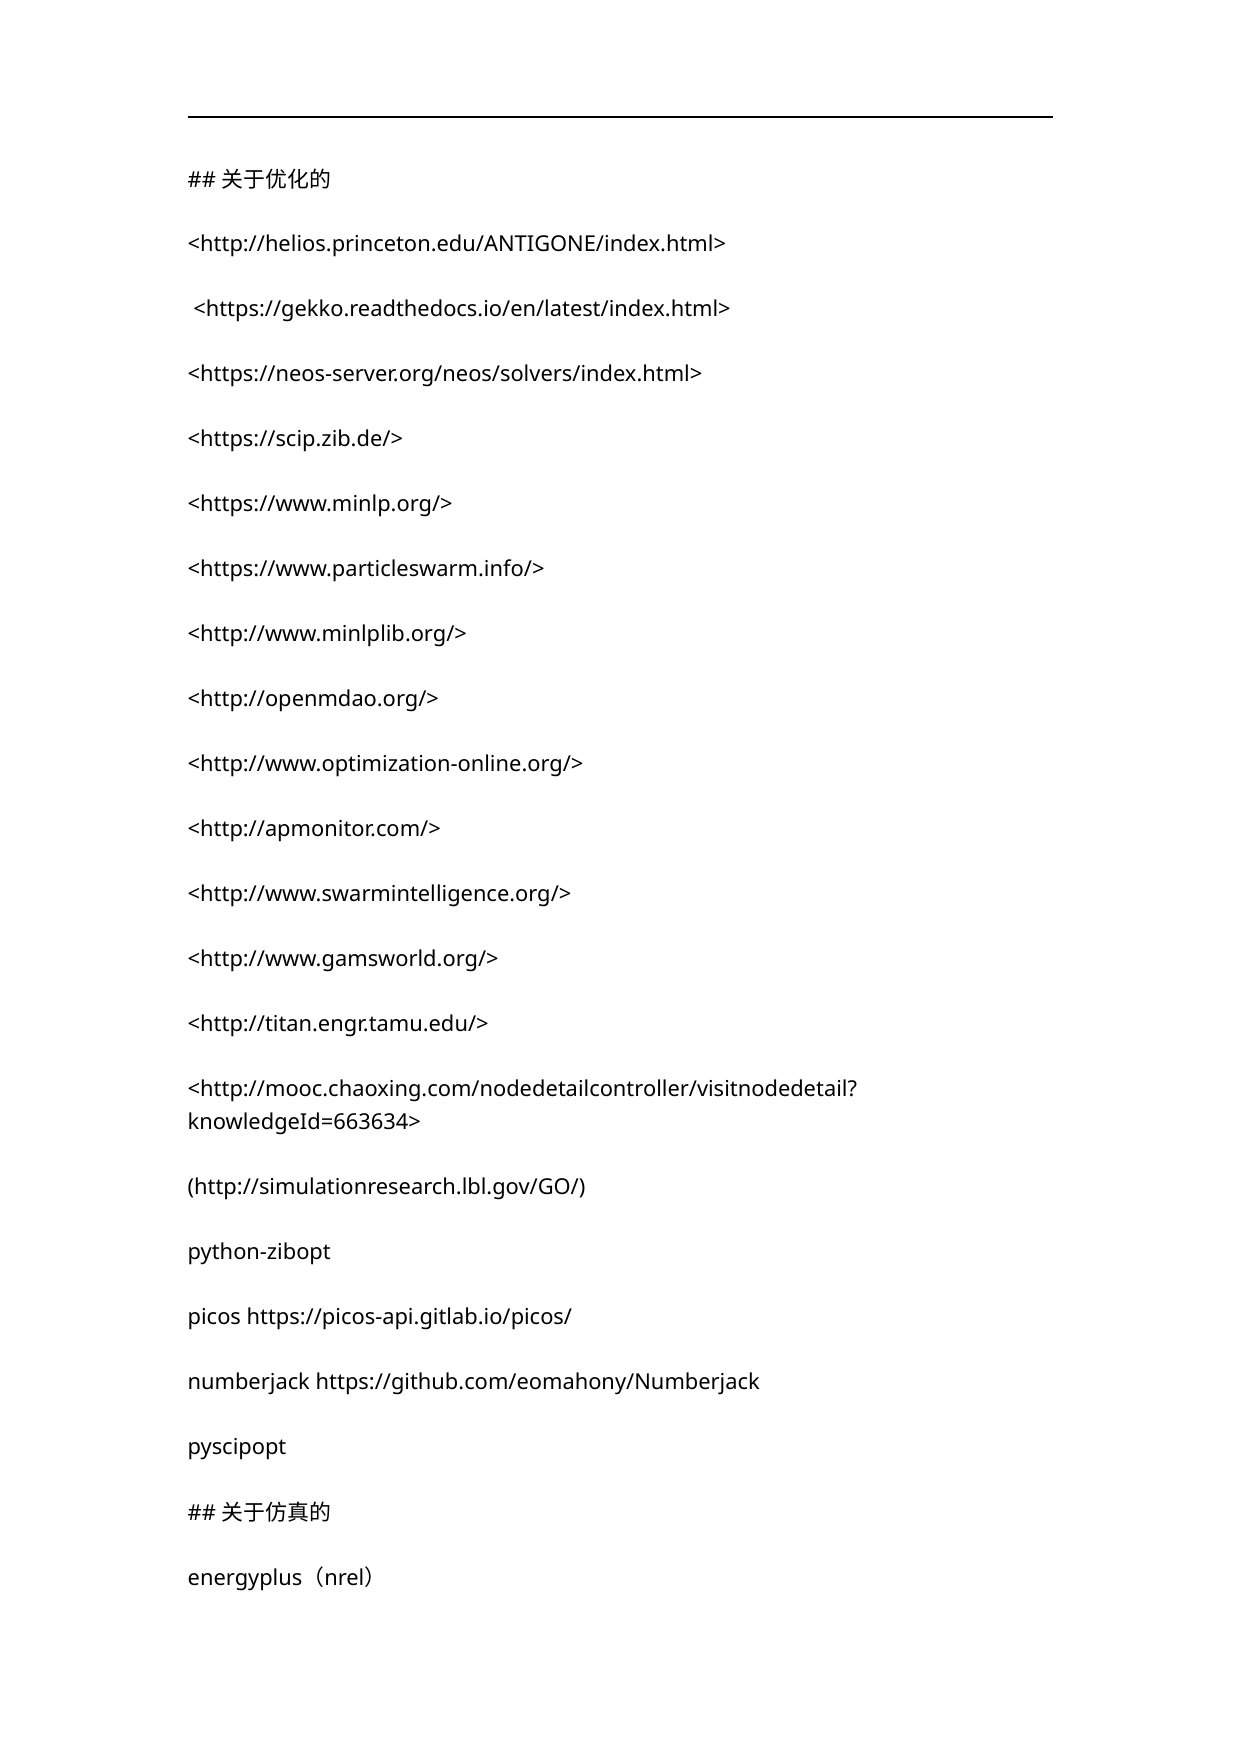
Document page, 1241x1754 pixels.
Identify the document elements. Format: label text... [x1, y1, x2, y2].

text <http://titan.engr.tamu.edu/> [187, 1007, 1053, 1039]
text pyscipopt [187, 1429, 1053, 1462]
text <http://www.swarmintelligence.org/> [187, 877, 1053, 909]
text <http://helios.princeton.edu/ANTIGONE/index.html> [187, 227, 1053, 259]
text <http://www.gamsworld.org/> [187, 942, 1053, 974]
text energyplus（nrel） [187, 1559, 1053, 1592]
text <https://scip.zib.de/> [187, 422, 1053, 454]
text ## 关于仿真的 [187, 1494, 1053, 1527]
text <http://openmdao.org/> [187, 682, 1053, 714]
text <https://gekko.readthedocs.io/en/latest/index.html> [187, 292, 1053, 324]
text <https://neos-server.org/neos/solvers/index.html> [187, 357, 1053, 389]
text (http://simulationresearch.lbl.gov/GO/) [187, 1169, 1053, 1202]
text ## 关于优化的 [187, 162, 1053, 194]
text picos https://picos-api.gitlab.io/picos/ [187, 1299, 1053, 1332]
text <http://mooc.chaoxing.com/nodedetailcontroller/visitnodedetail?knowledgeId=663634> [187, 1072, 1053, 1137]
text <http://www.minlplib.org/> [187, 617, 1053, 649]
text <https://www.particleswarm.info/> [187, 552, 1053, 584]
text python-zibopt [187, 1234, 1053, 1267]
text <http://www.optimization-online.org/> [187, 747, 1053, 779]
text <http://apmonitor.com/> [187, 812, 1053, 844]
text <https://www.minlp.org/> [187, 487, 1053, 519]
text numberjack https://github.com/eomahony/Numberjack [187, 1364, 1053, 1397]
